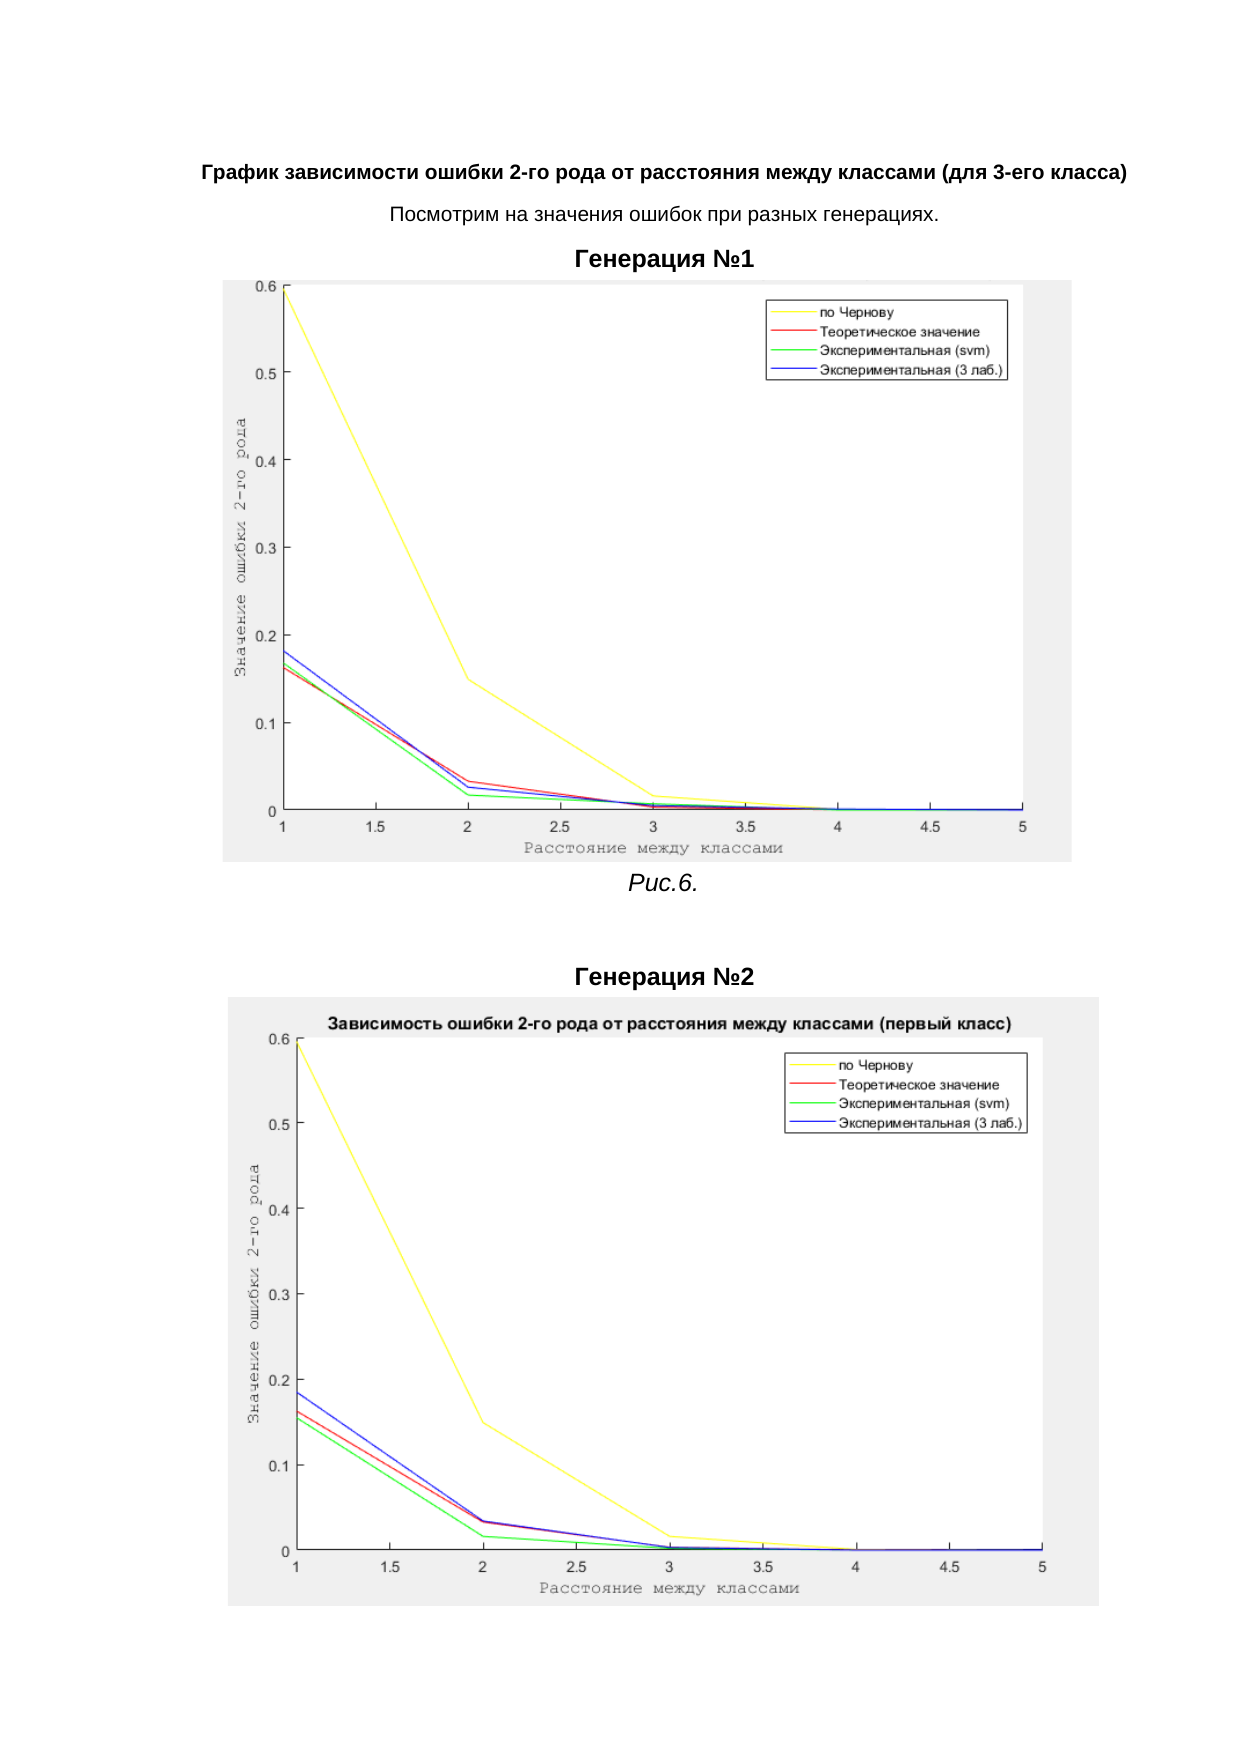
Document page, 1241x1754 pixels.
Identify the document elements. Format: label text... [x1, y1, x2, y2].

picture [222, 280, 1073, 862]
picture [227, 997, 1100, 1606]
text График зависимости ошибки 2-го рода от расстояния между классами (для 3-его класса) [177, 160, 1152, 184]
text Генерация №1 [177, 244, 1152, 273]
text Посмотрим на значения ошибок при разных генерациях. [177, 202, 1152, 226]
text Генерация №2 [177, 962, 1152, 991]
